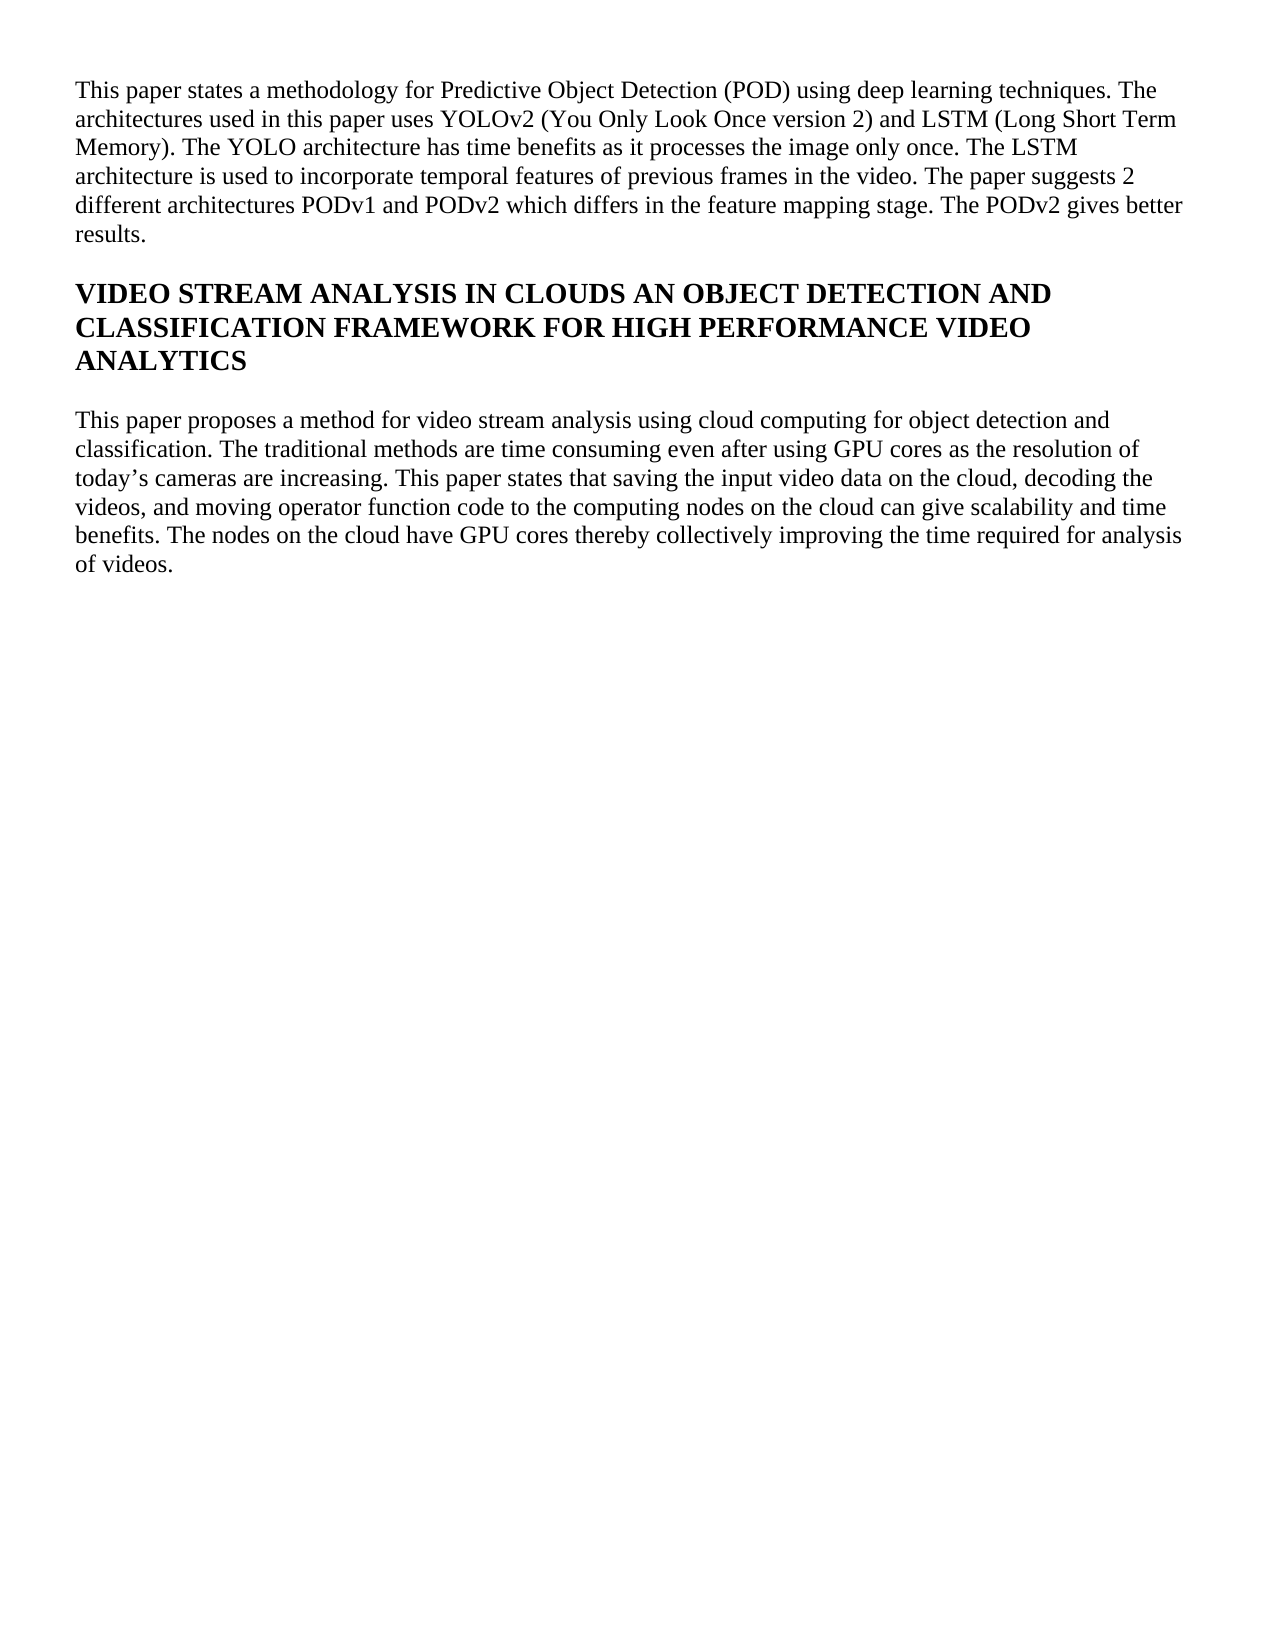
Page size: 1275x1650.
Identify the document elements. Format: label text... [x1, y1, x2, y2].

text This paper states a methodology for Predictive Object Detection (POD) using deep learning techniques. The architectures used in this paper uses YOLOv2 (You Only Look Once version 2) and LSTM (Long Short Term Memory). The YOLO architecture has time benefits as it processes the image only once. The LSTM architecture is used to incorporate temporal features of previous frames in the video. The paper suggests 2 different architectures PODv1 and PODv2 which differs in the feature mapping stage. The PODv2 gives better results. [75, 75, 1200, 247]
text VIDEO STREAM ANALYSIS IN CLOUDS AN OBJECT DETECTION AND CLASSIFICATION FRAMEWORK FOR HIGH PERFORMANCE VIDEO ANALYTICS [75, 276, 1200, 377]
text This paper proposes a method for video stream analysis using cloud computing for object detection and classification. The traditional methods are time consuming even after using GPU cores as the resolution of today’s cameras are increasing. This paper states that saving the input video data on the cloud, decoding the videos, and moving operator function code to the computing nodes on the cloud can give scalability and time benefits. The nodes on the cloud have GPU cores thereby collectively improving the time required for analysis of videos. [75, 406, 1200, 578]
